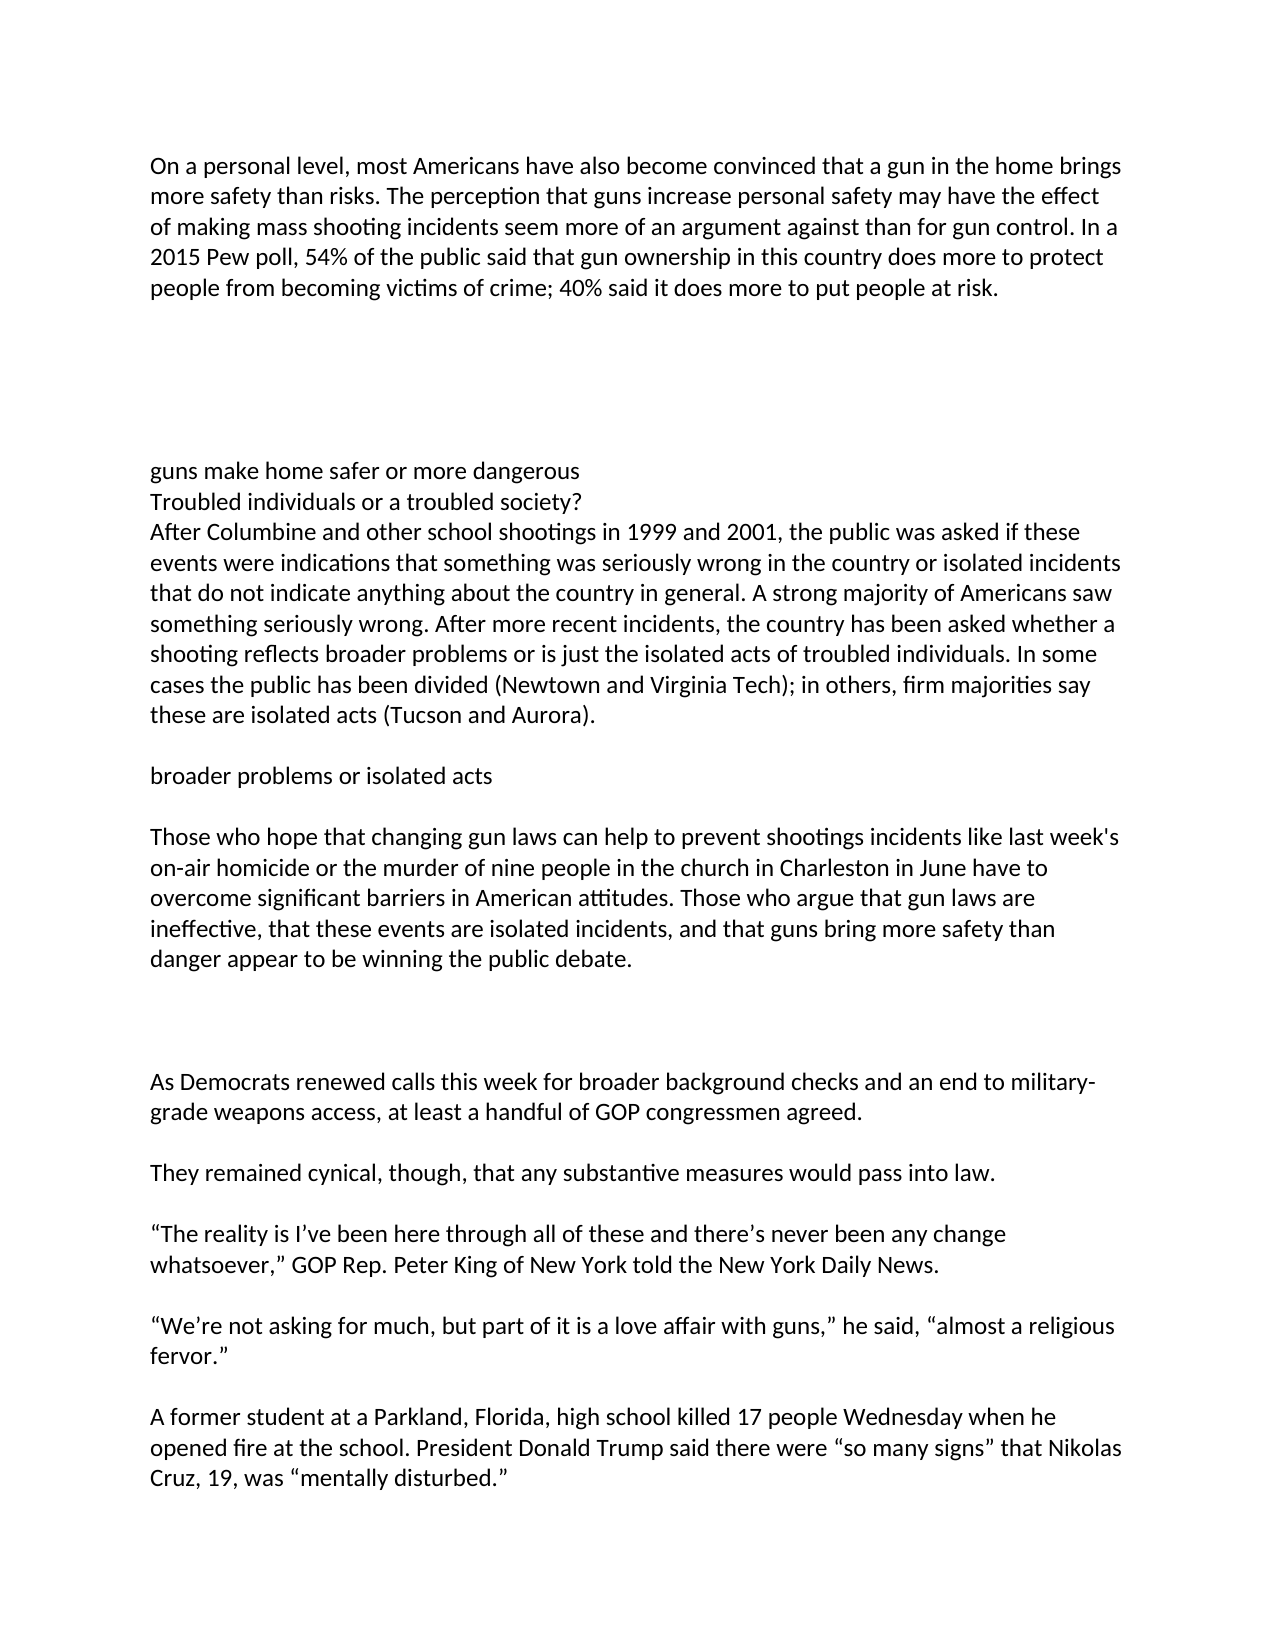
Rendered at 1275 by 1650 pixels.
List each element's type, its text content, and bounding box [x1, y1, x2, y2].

text Those who hope that changing gun laws can help to prevent shootings incidents like last week's on-air homicide or the murder of nine people in the church in Charleston in June have to overcome significant barriers in American attitudes. Those who argue that gun laws are ineffective, that these events are isolated incidents, and that guns bring more safety than danger appear to be winning the public debate. [150, 821, 1125, 974]
text “We’re not asking for much, but part of it is a love affair with guns,” he said, “almost a religious fervor.” [150, 1310, 1125, 1371]
text “The reality is I’ve been here through all of these and there’s never been any change whatsoever,” GOP Rep. Peter King of New York told the New York Daily News. [150, 1218, 1125, 1279]
text broader problems or isolated acts [150, 760, 1125, 791]
text Troubled individuals or a troubled society? [150, 486, 1125, 516]
text After Columbine and other school shootings in 1999 and 2001, the public was asked if these events were indications that something was seriously wrong in the country or isolated incidents that do not indicate anything about the country in general. A strong majority of Americans saw something seriously wrong. After more recent incidents, the country has been asked whether a shooting reflects broader problems or is just the isolated acts of troubled individuals. In some cases the public has been divided (Newtown and Virginia Tech); in others, firm majorities say these are isolated acts (Tucson and Aurora). [150, 516, 1125, 730]
text guns make home safer or more dangerous [150, 455, 1125, 486]
text As Democrats renewed calls this week for broader background checks and an end to military-grade weapons access, at least a handful of GOP congressmen agreed. [150, 1066, 1125, 1127]
text They remained cynical, though, that any substantive measures would pass into law. [150, 1157, 1125, 1188]
text A former student at a Parkland, Florida, high school killed 17 people Wednesday when he opened fire at the school. President Donald Trump said there were “so many signs” that Nikolas Cruz, 19, was “mentally disturbed.” [150, 1401, 1125, 1493]
text On a personal level, most Americans have also become convinced that a gun in the home brings more safety than risks. The perception that guns increase personal safety may have the effect of making mass shooting incidents seem more of an argument against than for gun control. In a 2015 Pew poll, 54% of the public said that gun ownership in this country does more to protect people from becoming victims of crime; 40% said it does more to put people at risk. [150, 150, 1125, 303]
